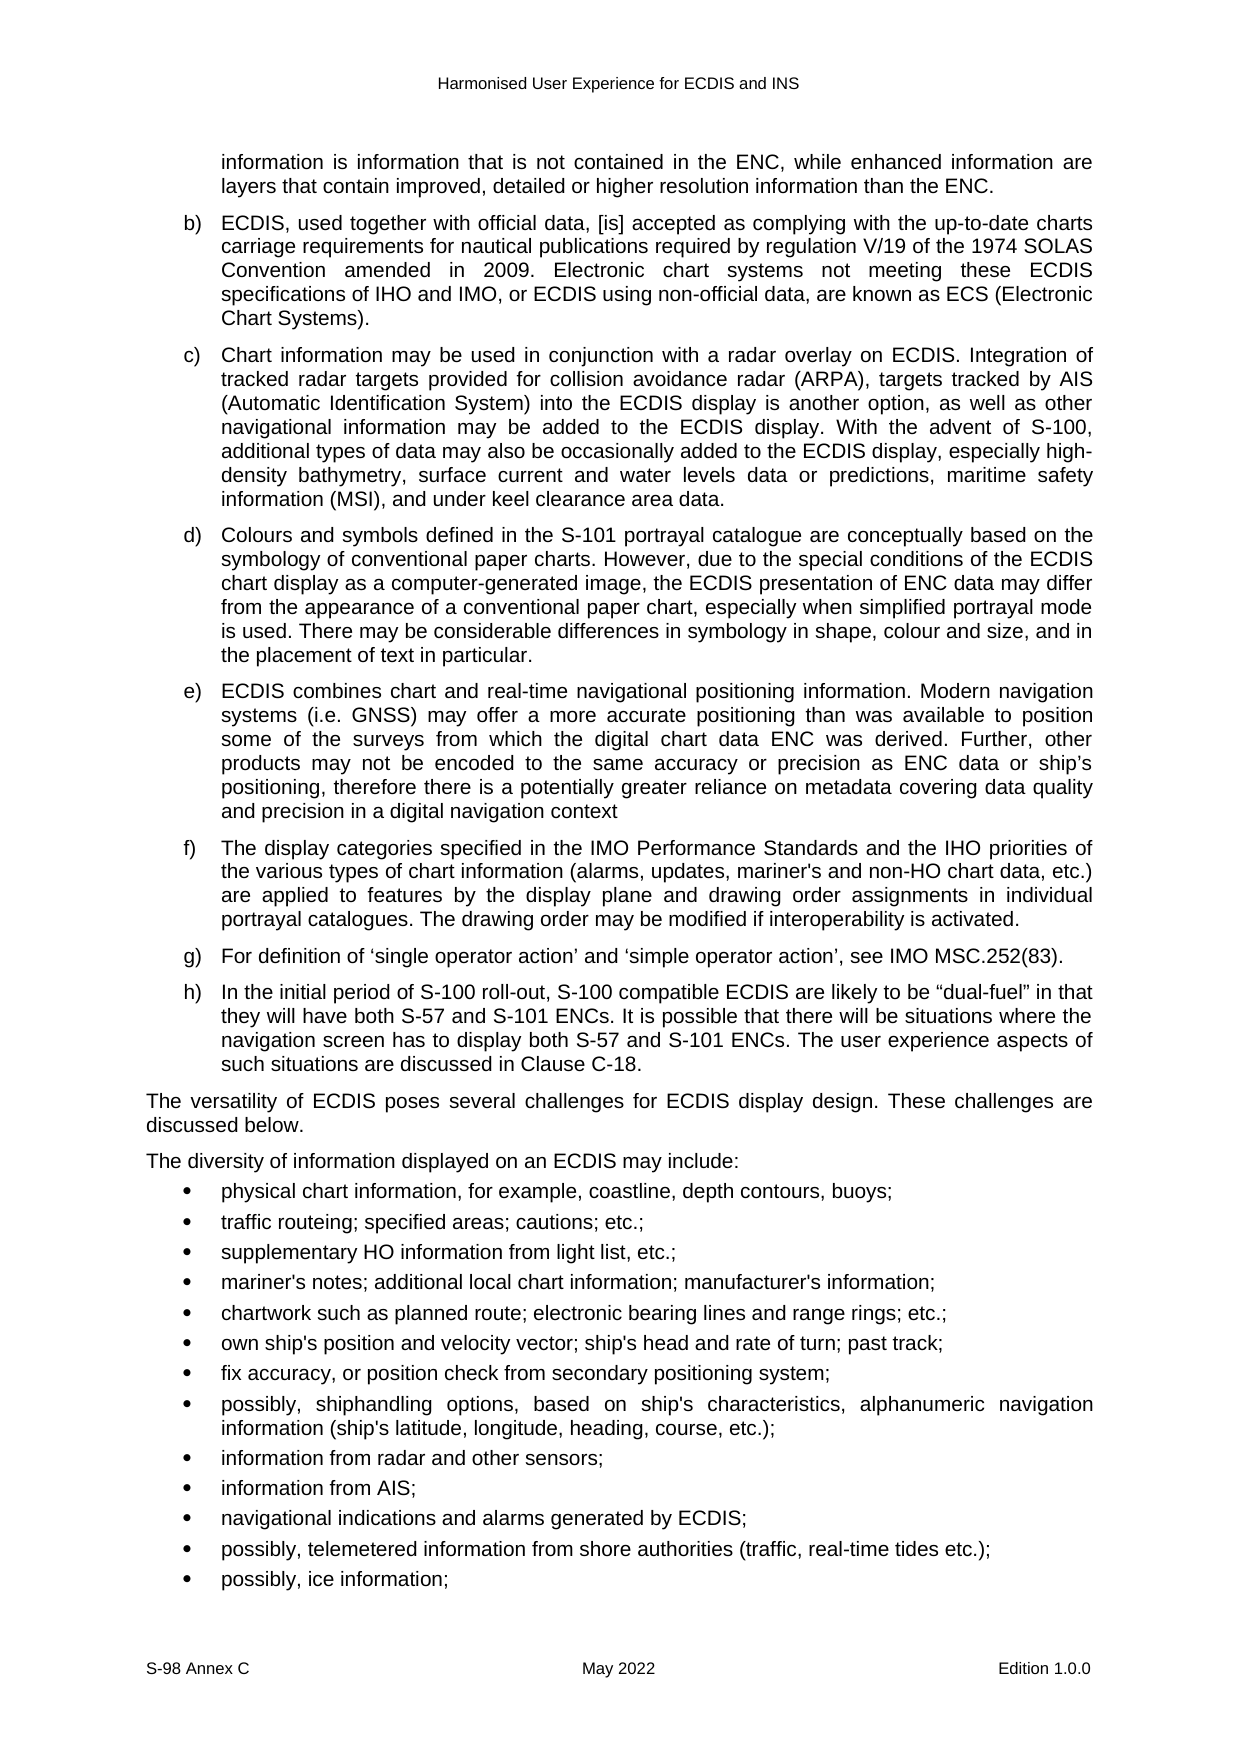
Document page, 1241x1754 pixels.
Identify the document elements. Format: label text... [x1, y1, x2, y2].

list ECDIS combines chart and real-time navigational positioning information. Modern navigation systems (i.e. GNSS) may offer a more accurate positioning than was available to position some of the surveys from which the digital chart data ENC was derived. Further, other products may not be encoded to the same accuracy or precision as ENC data or ship’s positioning, therefore there is a potentially greater reliance on metadata covering data quality and precision in a digital navigation context [183, 679, 1094, 823]
list fix accuracy, or position check from secondary positioning system; [183, 1361, 1094, 1385]
list information from AIS; [183, 1476, 1094, 1500]
list physical chart information, for example, coastline, depth contours, buoys; [183, 1179, 1094, 1203]
list chartwork such as planned route; electronic bearing lines and range rings; etc.; [183, 1300, 1094, 1324]
list navigational indications and alarms generated by ECDIS; [183, 1506, 1094, 1530]
list information from radar and other sensors; [183, 1446, 1094, 1470]
text The versatility of ECDIS poses several challenges for ECDIS display design. These challenges are discussed below. [146, 1088, 1094, 1136]
list ECDIS, used together with official data, [is] accepted as complying with the up-to-date charts carriage requirements for nautical publications required by regulation V/19 of the 1974 SOLAS Convention amended in 2009. Electronic chart systems not meeting these ECDIS specifications of IHO and IMO, or ECDIS using non-official data, are known as ECS (Electronic Chart Systems). [183, 210, 1094, 330]
list mariner's notes; additional local chart information; manufacturer's information; [183, 1270, 1094, 1294]
text The diversity of information displayed on an ECDIS may include: [146, 1149, 1094, 1173]
list In the initial period of S-100 roll-out, S-100 compatible ECDIS are likely to be “dual-fuel” in that they will have both S-57 and S-101 ENCs. It is possible that there will be situations where the navigation screen has to display both S-57 and S-101 ENCs. The user experience aspects of such situations are discussed in Clause C-18. [183, 980, 1094, 1076]
list possibly, telemetered information from shore authorities (traffic, real-time tides etc.); [183, 1537, 1094, 1561]
list The display categories specified in the IMO Performance Standards and the IHO priorities of the various types of chart information (alarms, updates, mariner's and non-HO chart data, etc.) are applied to features by the display plane and drawing order assignments in individual portrayal catalogues. The drawing order may be modified if interoperability is activated. [183, 835, 1094, 931]
list supplementary HO information from light list, etc.; [183, 1240, 1094, 1264]
list possibly, shiphandling options, based on ship's characteristics, alphanumeric navigation information (ship's latitude, longitude, heading, course, etc.); [183, 1391, 1094, 1439]
list own ship's position and velocity vector; ship's head and rate of turn; past track; [183, 1331, 1094, 1355]
list For definition of ‘single operator action’ and ‘simple operator action’, see IMO MSC.252(83). [183, 944, 1094, 968]
list traffic routeing; specified areas; cautions; etc.; [183, 1209, 1094, 1233]
list possibly, ice information; [183, 1567, 1094, 1591]
